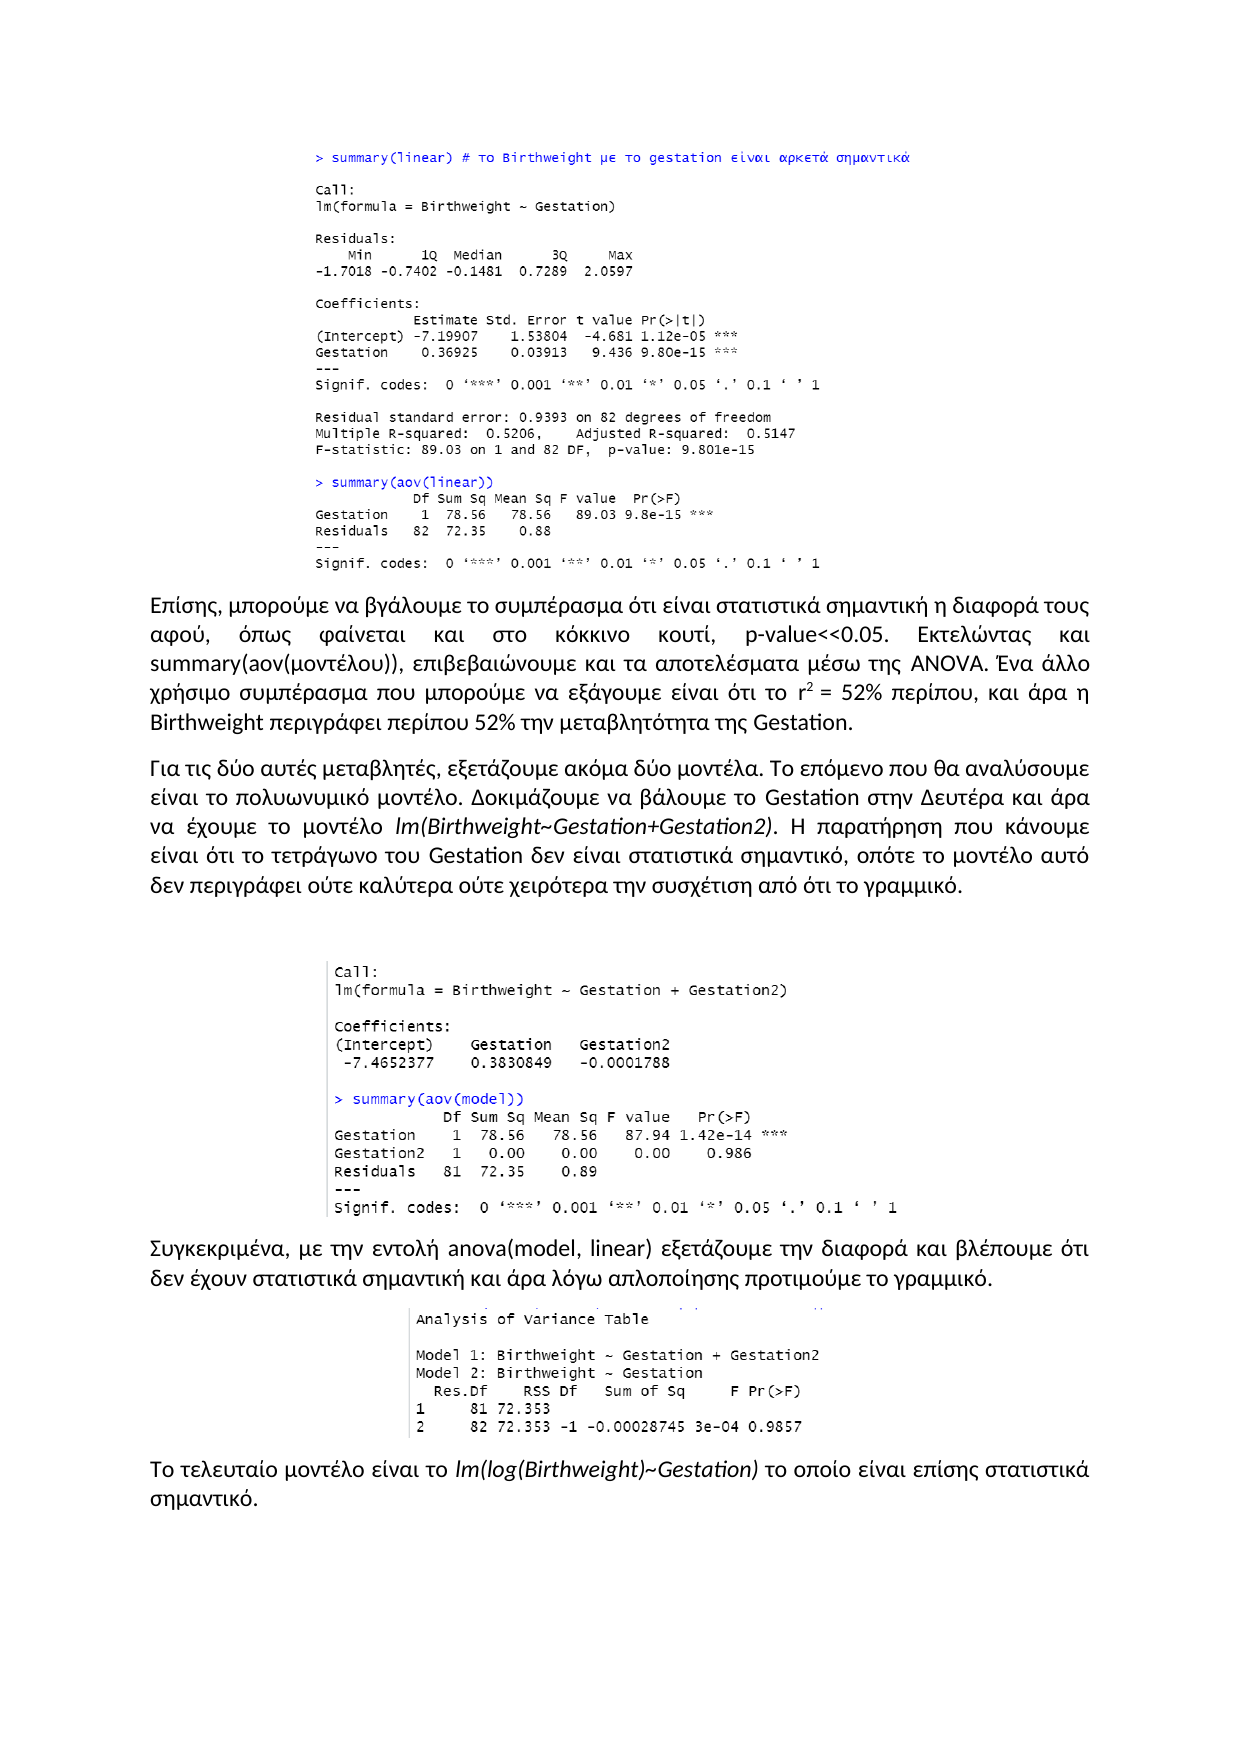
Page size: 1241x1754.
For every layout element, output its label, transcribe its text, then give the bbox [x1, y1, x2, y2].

picture [326, 961, 914, 1217]
picture [310, 150, 930, 573]
text Το τελευταίο μοντέλο είναι το lm(log(Birthweight)~Gestation) το οποίο είναι επίσης στατιστικά σημαντικό. [150, 1454, 1090, 1512]
text Επίσης, μπορούμε να βγάλουμε το συμπέρασμα ότι είναι στατιστικά σημαντική η διαφορά τους αφού, όπως φαίνεται και στο κόκκινο κουτί, p-value<<0.05. Εκτελώντας και summary(aov(μοντέλου)), επιβεβαιώνουμε και τα αποτελέσματα μέσω της ANOVA. Ένα άλλο χρήσιμο συμπέρασμα που μπορούμε να εξάγουμε είναι ότι το r2 = 52% περίπου, και άρα η Birthweight περιγράφει περίπου 52% την μεταβλητότητα της Gestation. [150, 590, 1090, 736]
picture [408, 1308, 832, 1438]
text Για τις δύο αυτές μεταβλητές, εξετάζουμε ακόμα δύο μοντέλα. Το επόμενο που θα αναλύσουμε είναι το πολυωνυμικό μοντέλο. Δοκιμάζουμε να βάλουμε το Gestation στην Δευτέρα και άρα να έχουμε το μοντέλο lm(Birthweight~Gestation+Gestation2). Η παρατήρηση που κάνουμε είναι ότι το τετράγωνο του Gestation δεν είναι στατιστικά σημαντικό, οπότε το μοντέλο αυτό δεν περιγράφει ούτε καλύτερα ούτε χειρότερα την συσχέτιση από ότι το γραμμικό. [150, 753, 1090, 899]
text Συγκεκριμένα, με την εντολή anova(model, linear) εξετάζουμε την διαφορά και βλέπουμε ότι δεν έχουν στατιστικά σημαντική και άρα λόγω απλοποίησης προτιμούμε το γραμμικό. [150, 1233, 1090, 1292]
